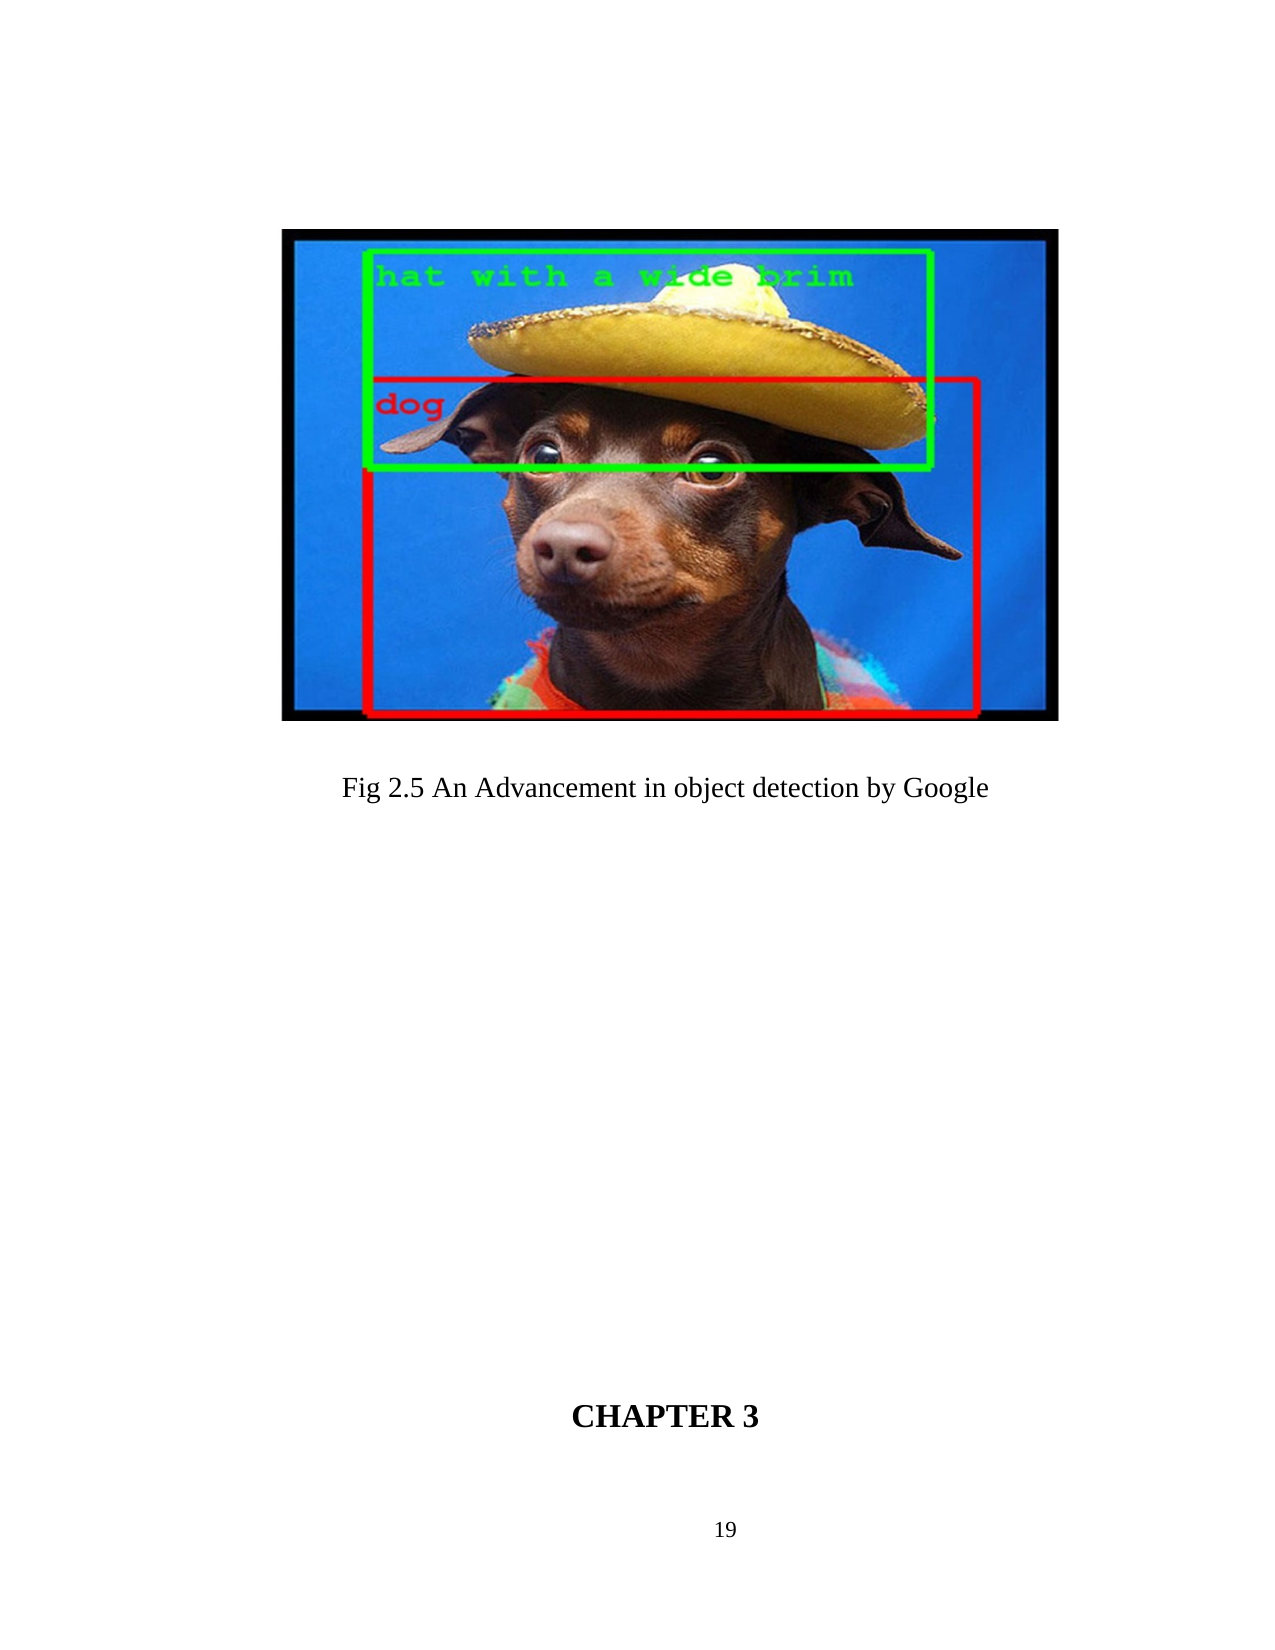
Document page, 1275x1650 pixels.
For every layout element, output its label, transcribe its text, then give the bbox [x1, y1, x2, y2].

list Fig 2.5 An Advancement in object detection by Google [159, 771, 1171, 804]
picture [254, 229, 1086, 721]
list CHAPTER 3 [159, 1396, 1171, 1434]
